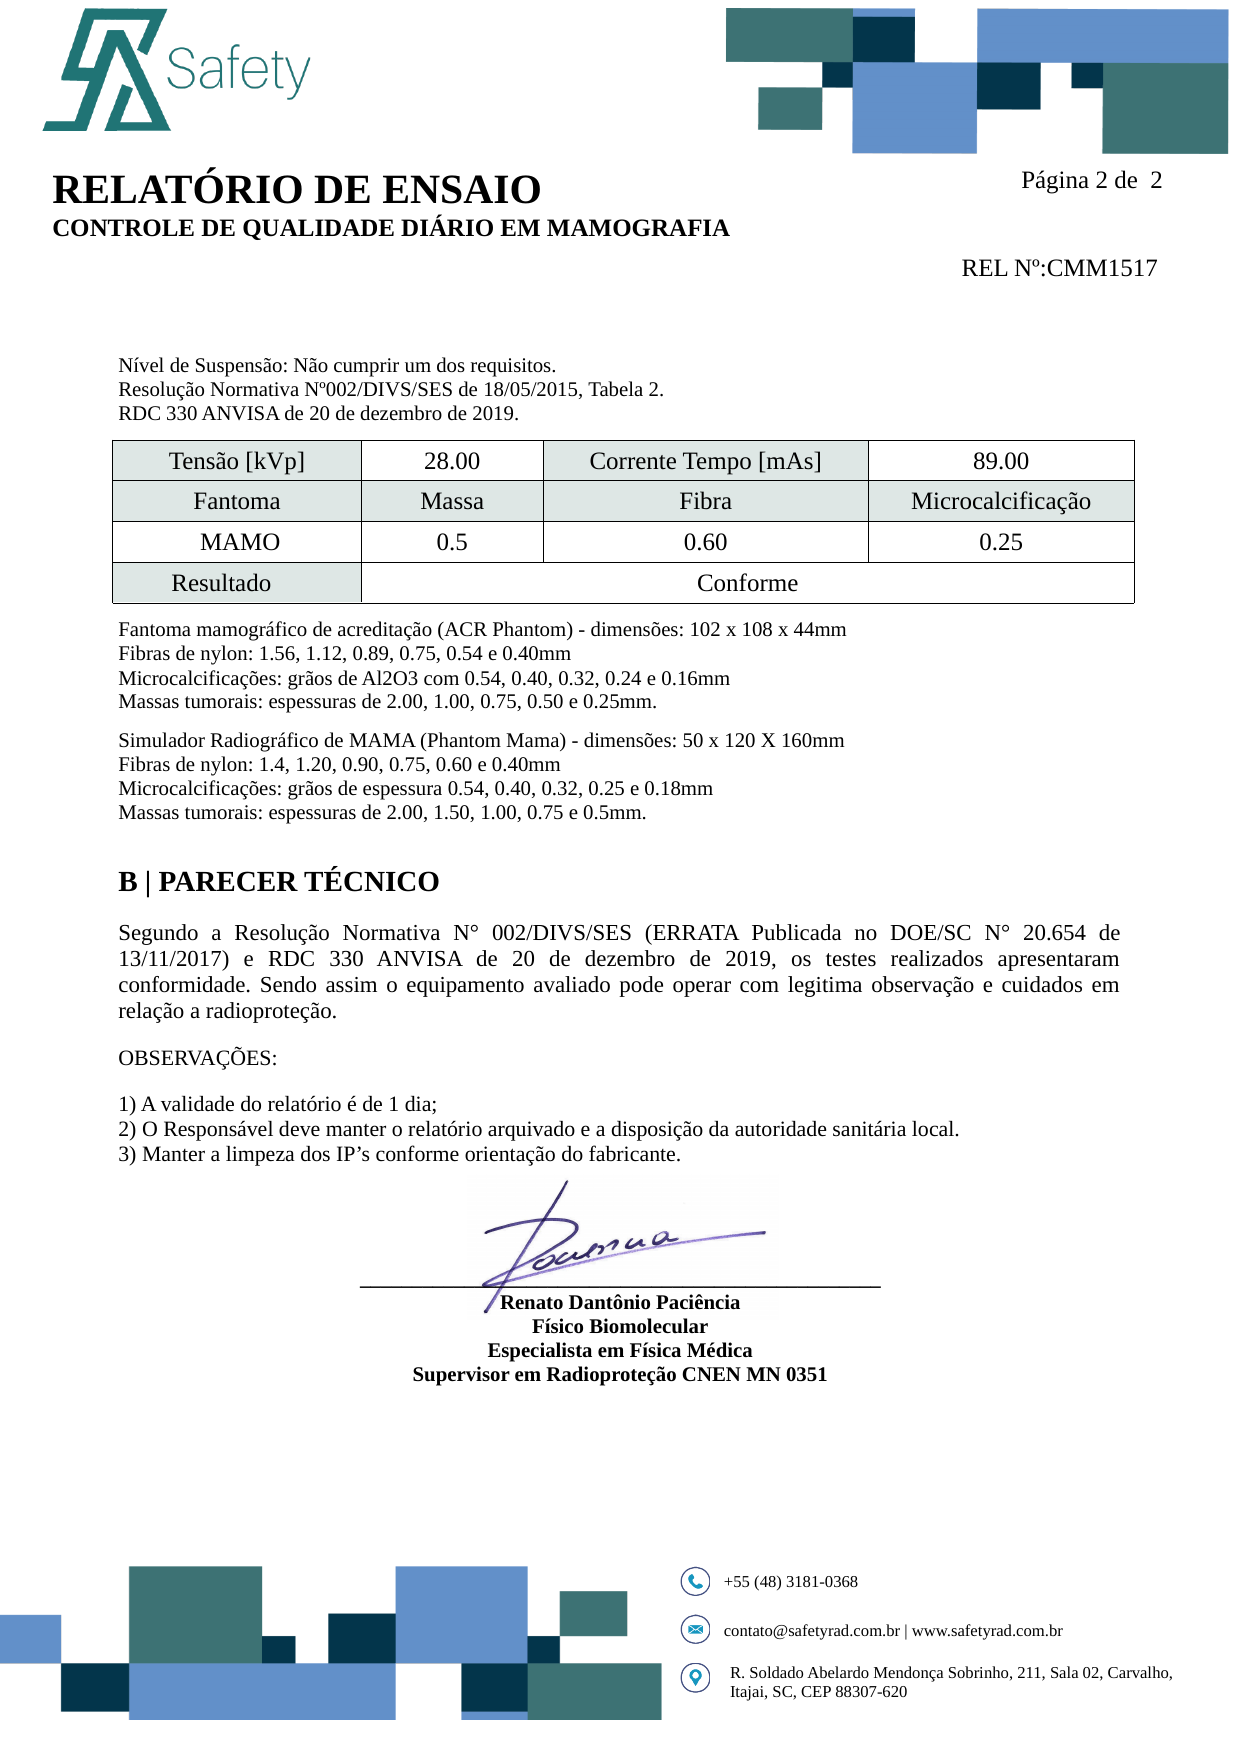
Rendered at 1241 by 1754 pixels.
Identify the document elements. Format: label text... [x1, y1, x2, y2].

picture [467, 1174, 779, 1266]
text Massas tumorais: espessuras de 2.00, 1.50, 1.00, 0.75 e 0.5mm. [118, 800, 1122, 824]
table_header Corrente Tempo [mAs] [544, 441, 868, 480]
picture [0, 1566, 662, 1720]
text Nível de Suspensão: Não cumprir um dos requisitos. [118, 353, 1122, 377]
text Microcalcificações: grãos de Al2O3 com 0.54, 0.40, 0.32, 0.24 e 0.16mm [118, 665, 1122, 689]
text Resolução Normativa Nº002/DIVS/SES de 18/05/2015, Tabela 2. [118, 377, 1122, 401]
table_header 89.00 [869, 441, 1134, 480]
text OBSERVAÇÕES: [118, 1045, 1122, 1070]
table_cell Conforme [362, 563, 1134, 602]
text Supervisor em Radioproteção CNEN MN 0351 [118, 1362, 1122, 1386]
picture [725, 8, 1229, 154]
text Especialista em Física Médica [118, 1338, 1122, 1362]
text Fibras de nylon: 1.4, 1.20, 0.90, 0.75, 0.60 e 0.40mm [118, 752, 1122, 776]
text Fantoma mamográfico de acreditação (ACR Phantom) - dimensões: 102 x 108 x 44mm [118, 617, 1122, 641]
table_header Tensão [kVp] [113, 441, 361, 480]
text Físico Biomolecular [118, 1314, 1122, 1338]
picture [42, 8, 311, 131]
table_cell 0.60 [544, 522, 868, 562]
text Microcalcificações: grãos de espessura 0.54, 0.40, 0.32, 0.25 e 0.18mm [118, 776, 1122, 800]
table_cell Massa [362, 481, 543, 521]
text __________________________________________________ [118, 1266, 1122, 1290]
table_cell MAMO [113, 522, 361, 562]
text Fibras de nylon: 1.56, 1.12, 0.89, 0.75, 0.54 e 0.40mm [118, 641, 1122, 665]
text Segundo a Resolução Normativa N° 002/DIVS/SES (ERRATA Publicada no DOE/SC N° 20.654 de 13/11/2017) e RDC 330 ANVISA de 20 de dezembro de 2019, os testes realizados apresentaram conformidade. Sendo assim o equipamento avaliado pode operar com legitima observação e cuidados em relação a radioproteção. [118, 918, 1122, 1024]
text RDC 330 ANVISA de 20 de dezembro de 2019. [118, 401, 1122, 425]
text 3) Manter a limpeza dos IP’s conforme orientação do fabricante. [118, 1141, 1122, 1166]
text 2) O Responsável deve manter o relatório arquivado e a disposição da autoridade sanitária local. [118, 1116, 1122, 1141]
table_cell Fibra [544, 481, 868, 521]
picture [680, 1566, 710, 1596]
table_cell Resultado [113, 563, 361, 602]
table_header 28.00 [362, 441, 543, 480]
text 1) A validade do relatório é de 1 dia; [118, 1091, 1122, 1116]
picture [680, 1614, 710, 1644]
text B | PARECER TÉCNICO [118, 864, 1122, 898]
table_cell 0.5 [362, 522, 543, 562]
text Renato Dantônio Paciência [118, 1290, 1122, 1314]
picture [680, 1663, 710, 1693]
text Massas tumorais: espessuras de 2.00, 1.00, 0.75, 0.50 e 0.25mm. [118, 689, 1122, 713]
table_cell Microcalcificação [869, 481, 1134, 521]
table_cell Fantoma [113, 481, 361, 521]
table_cell 0.25 [869, 522, 1134, 562]
text Simulador Radiográfico de MAMA (Phantom Mama) - dimensões: 50 x 120 X 160mm [118, 728, 1122, 752]
